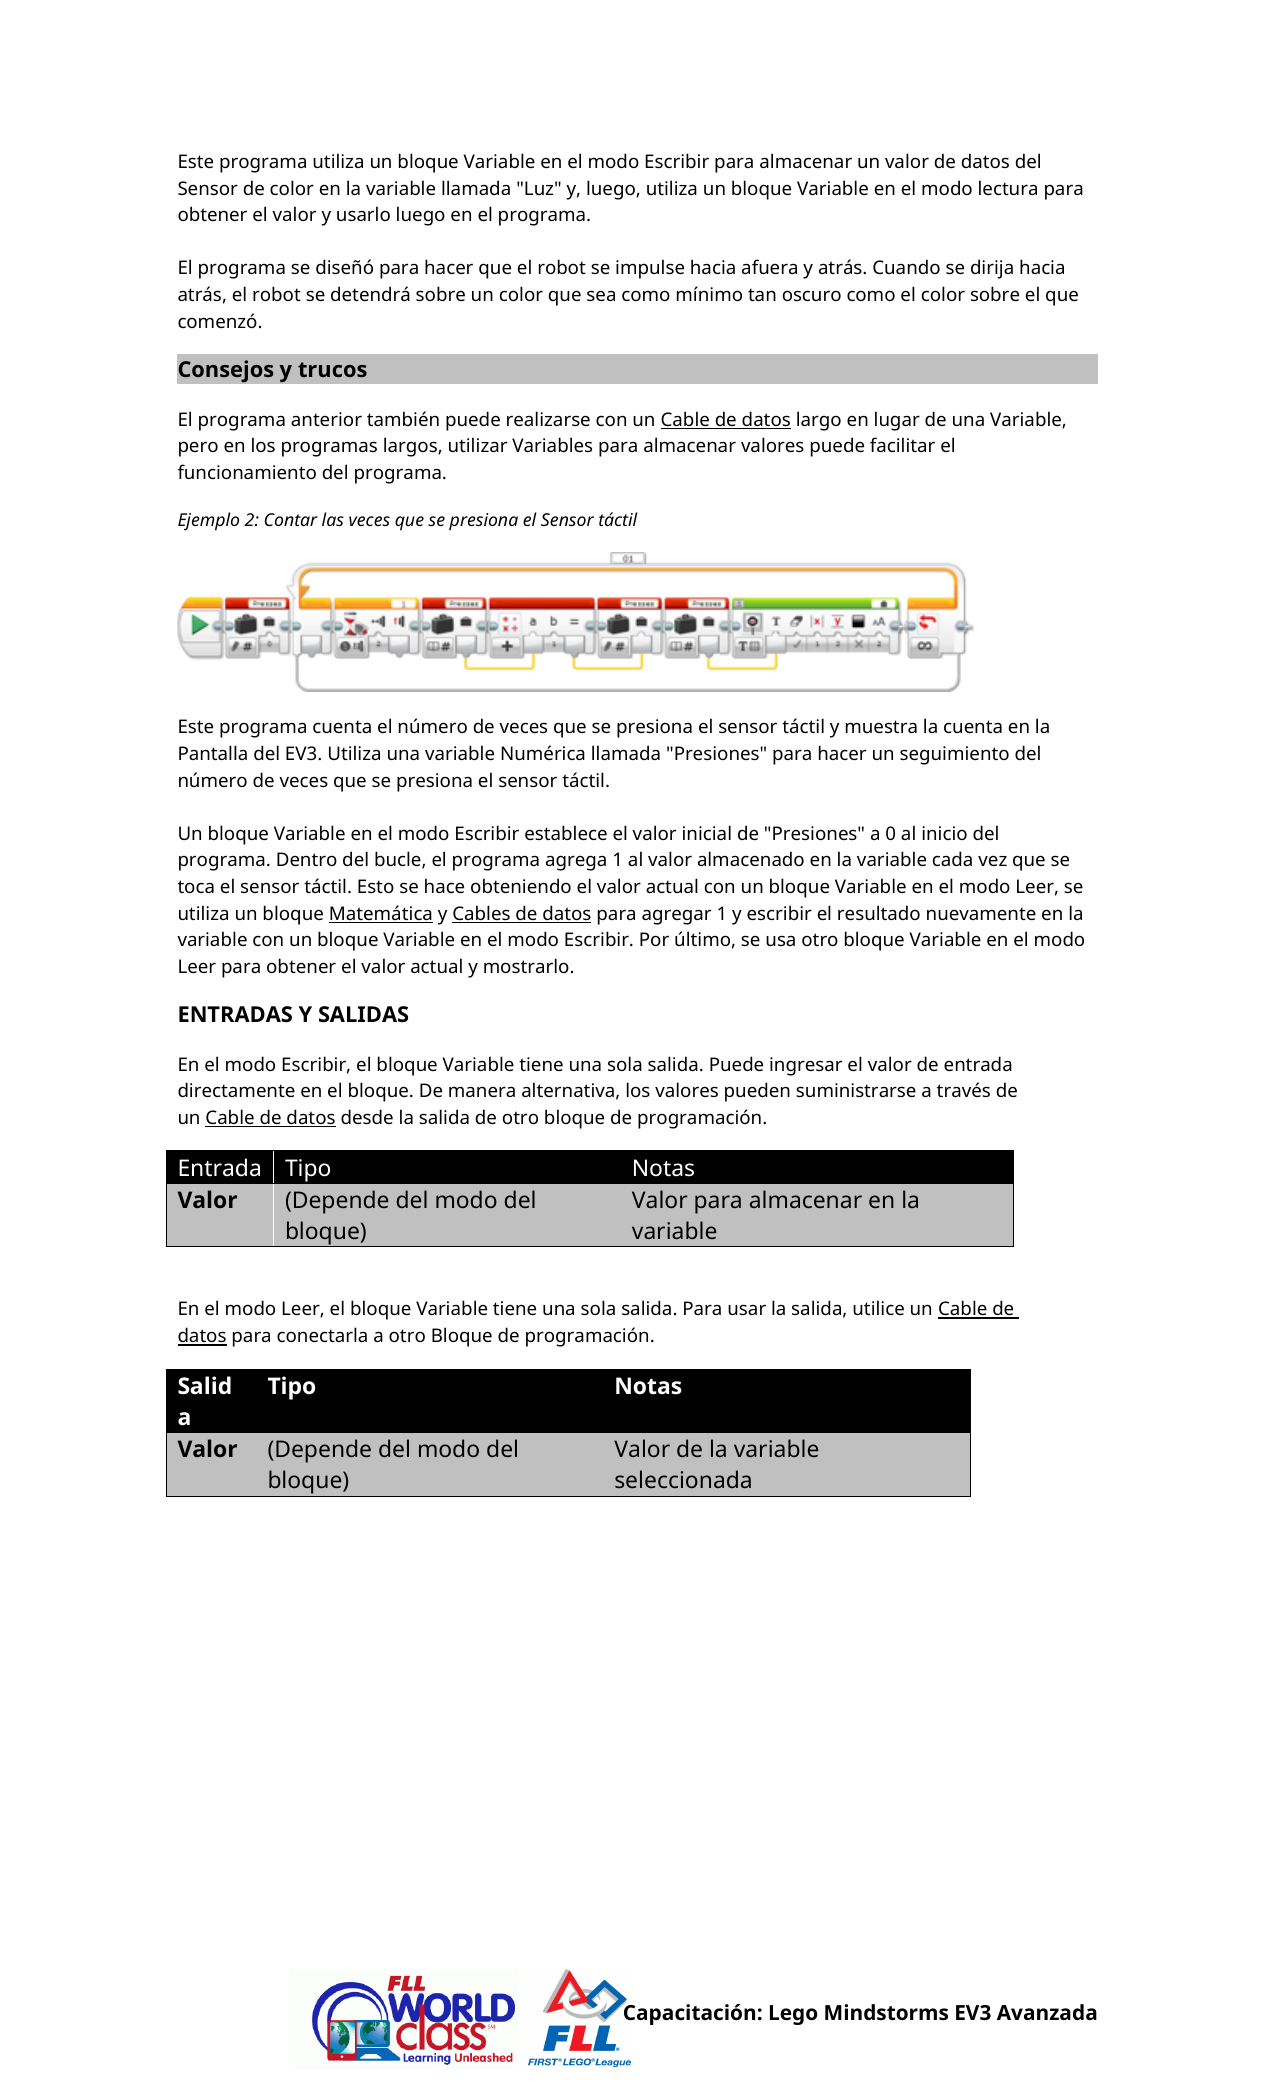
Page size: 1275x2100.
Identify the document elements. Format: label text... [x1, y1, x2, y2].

text El programa anterior también puede realizarse con un Cable de datos largo en lugar de una Variable, pero en los programas largos, utilizar Variables para almacenar valores puede facilitar el funcionamiento del programa. [177, 405, 1098, 485]
table_header Tipo [274, 1151, 620, 1183]
table_header Notas [620, 1151, 1013, 1183]
table_header Entrada [167, 1151, 273, 1183]
table_header Tipo [256, 1370, 603, 1432]
picture [177, 552, 974, 692]
table_header Salida [167, 1370, 256, 1432]
table_cell Valor de la variable seleccionada [603, 1433, 970, 1496]
picture [528, 1969, 631, 2067]
text Este programa utiliza un bloque Variable en el modo Escribir para almacenar un valor de datos del Sensor de color en la variable llamada "Luz" y, luego, utiliza un bloque Variable en el modo lectura para obtener el valor y usarlo luego en el programa. El programa se diseñó para hacer que el robot se impulse hacia afuera y atrás. Cuando se dirija hacia atrás, el robot se detendrá sobre un color que sea como mínimo tan oscuro como el color sobre el que comenzó. [177, 148, 1098, 333]
picture [626, 2008, 631, 2018]
text En el modo Escribir, el bloque Variable tiene una sola salida. Puede ingresar el valor de entrada directamente en el bloque. De manera alternativa, los valores pueden suministrarse a través de un Cable de datos desde la salida de otro bloque de programación. [177, 1050, 1098, 1129]
table_header Notas [603, 1370, 970, 1432]
table_cell Valor [167, 1433, 256, 1496]
text ENTRADAS Y SALIDAS [177, 999, 1098, 1029]
table_cell (Depende del modo del bloque) [256, 1433, 603, 1496]
picture [289, 1969, 519, 2070]
table_cell (Depende del modo del bloque) [274, 1184, 620, 1246]
table_cell Valor para almacenar en la variable [620, 1184, 1013, 1246]
table_cell Valor [167, 1184, 273, 1246]
text Este programa cuenta el número de veces que se presiona el sensor táctil y muestra la cuenta en la Pantalla del EV3. Utiliza una variable Numérica llamada "Presiones" para hacer un seguimiento del número de veces que se presiona el sensor táctil. Un bloque Variable en el modo Escribir establece el valor inicial de "Presiones" a 0 al inicio del programa. Dentro del bucle, el programa agrega 1 al valor almacenado en la variable cada vez que se toca el sensor táctil. Esto se hace obteniendo el valor actual con un bloque Variable en el modo Leer, se utiliza un bloque Matemática y Cables de datos para agregar 1 y escribir el resultado nuevamente en la variable con un bloque Variable en el modo Escribir. Por último, se usa otro bloque Variable en el modo Leer para obtener el valor actual y mostrarlo. [177, 713, 1098, 978]
text Consejos y trucos [177, 354, 1098, 384]
text En el modo Leer, el bloque Variable tiene una sola salida. Para usar la salida, utilice un Cable de datos para conectarla a otro Bloque de programación. [177, 1295, 1098, 1348]
text Ejemplo 2: Contar las veces que se presiona el Sensor táctil [177, 506, 1098, 532]
